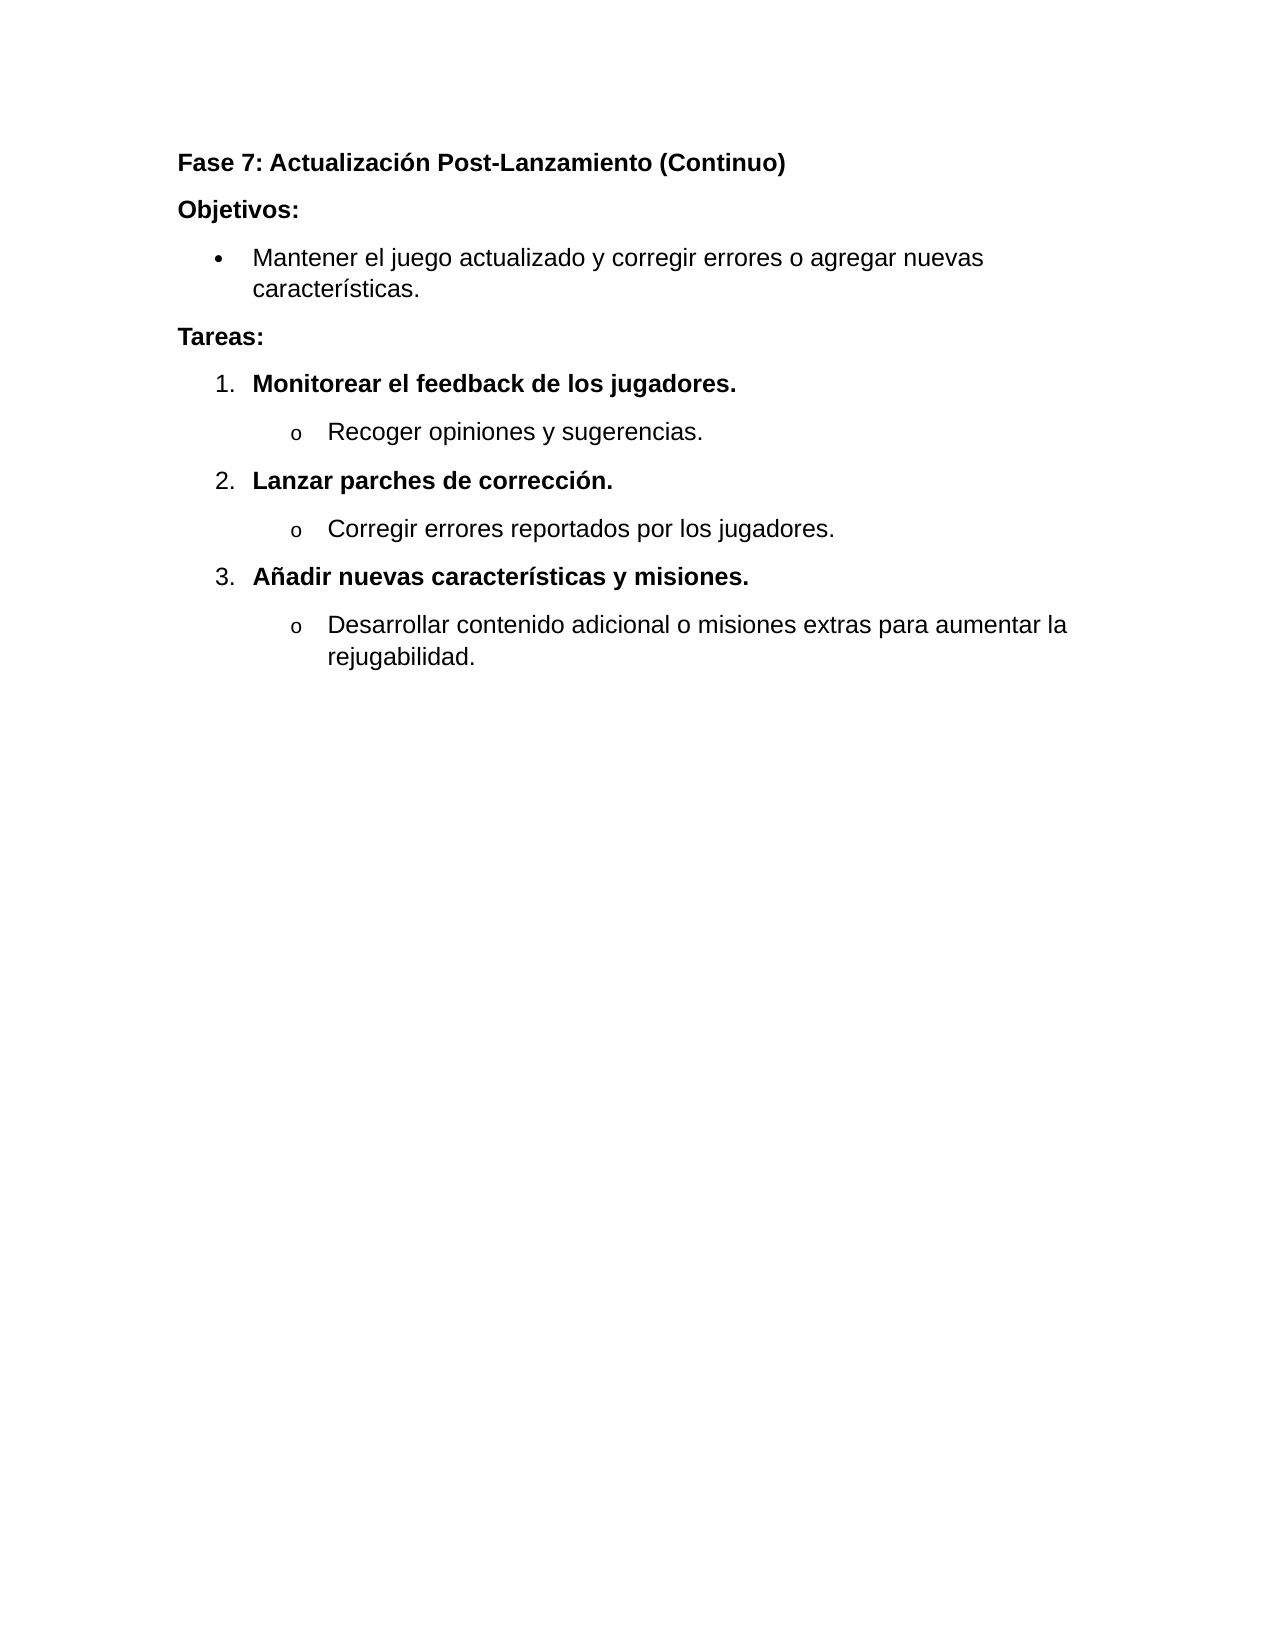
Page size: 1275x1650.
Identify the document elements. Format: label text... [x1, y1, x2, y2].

list Añadir nuevas características y misiones. [215, 562, 1098, 591]
list Recoger opiniones y sugerencias. [290, 417, 1098, 447]
list Monitorear el feedback de los jugadores. [215, 369, 1098, 398]
list Corregir errores reportados por los jugadores. [290, 513, 1098, 543]
text Fase 7: Actualización Post-Lanzamiento (Continuo) [177, 148, 1098, 176]
text Tareas: [177, 322, 1098, 351]
list Mantener el juego actualizado y corregir errores o agregar nuevas características. [215, 243, 1098, 303]
list Lanzar parches de corrección. [215, 466, 1098, 494]
text Objetivos: [177, 195, 1098, 224]
list Desarrollar contenido adicional o misiones extras para aumentar la rejugabilidad. [290, 610, 1098, 671]
